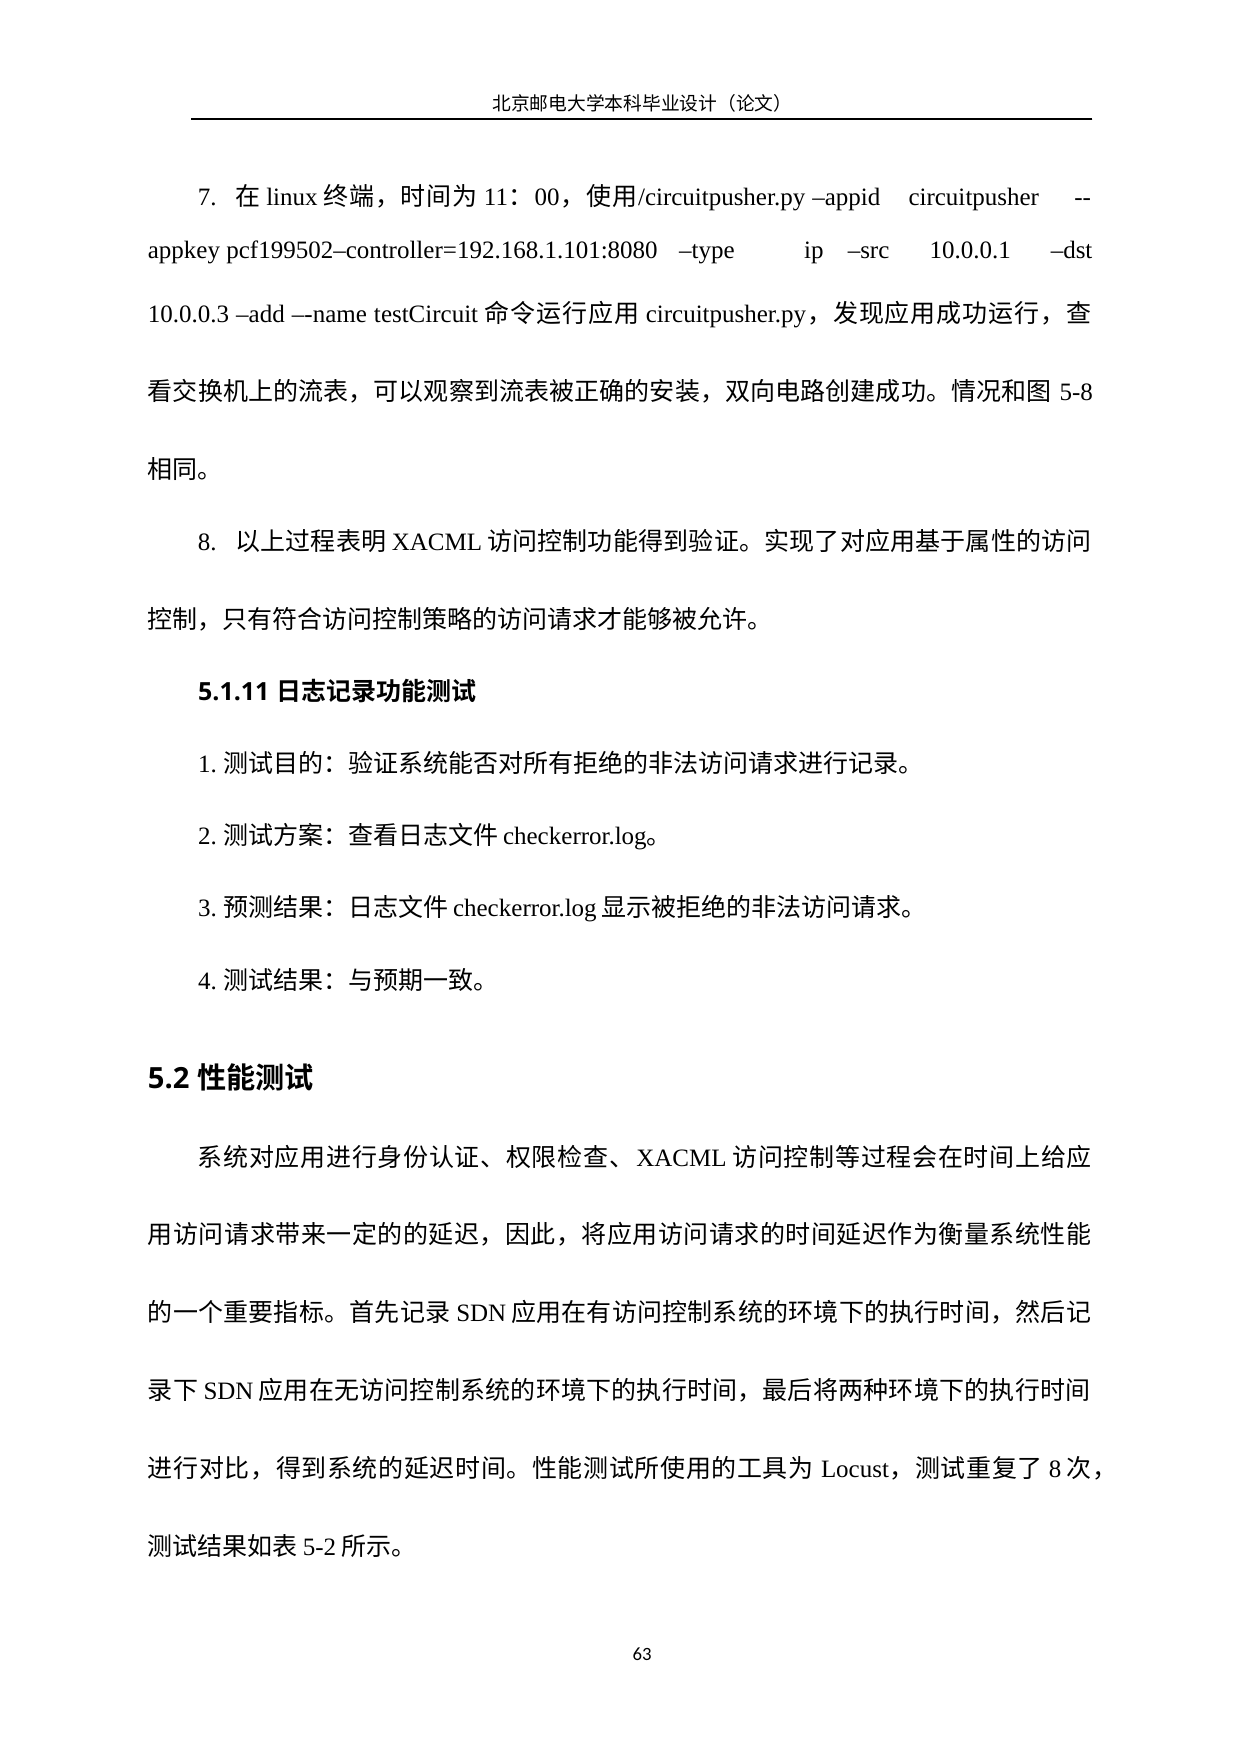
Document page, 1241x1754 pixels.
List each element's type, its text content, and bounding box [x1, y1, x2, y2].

list 3. 预测结果：日志文件checkerror.log显示被拒绝的非法访问请求。 [198, 873, 1092, 938]
list 在linux终端，时间为11：00，使用/circuitpusher.py –appid circuitpusher --appkey pcf199502–controller=192.168.1.101:8080 –type ip –src 10.0.0.1 –dst 10.0.0.3 –add –-name testCircuit命令运行应用circuitpusher.py，发现应用成功运行，查看交换机上的流表，可以观察到流表被正确的安装，双向电路创建成功。情况和图5-8相同。 [148, 162, 1092, 500]
list 以上过程表明XACML访问控制功能得到验证。实现了对应用基于属性的访问控制，只有符合访问控制策略的访问请求才能够被允许。 [148, 507, 1092, 650]
list 4. 测试结果：与预期一致。 [198, 946, 1092, 1011]
list 系统对应用进行身份认证、权限检查、XACML访问控制等过程会在时间上给应用访问请求带来一定的的延迟，因此，将应用访问请求的时间延迟作为衡量系统性能的一个重要指标。首先记录SDN应用在有访问控制系统的环境下的执行时间，然后记录下SDN应用在无访问控制系统的环境下的执行时间，最后将两种环境下的执行时间进行对比，得到系统的延迟时间。性能测试所使用的工具为Locust，测试重复了8次，测试结果如表5-2所示。 [148, 1123, 1092, 1577]
title 5.2 性能测试 [148, 1043, 1092, 1108]
list 2. 测试方案：查看日志文件checkerror.log。 [198, 801, 1092, 866]
title 5.1.11 日志记录功能测试 [148, 657, 1092, 722]
list 1. 测试目的：验证系统能否对所有拒绝的非法访问请求进行记录。 [198, 729, 1092, 794]
